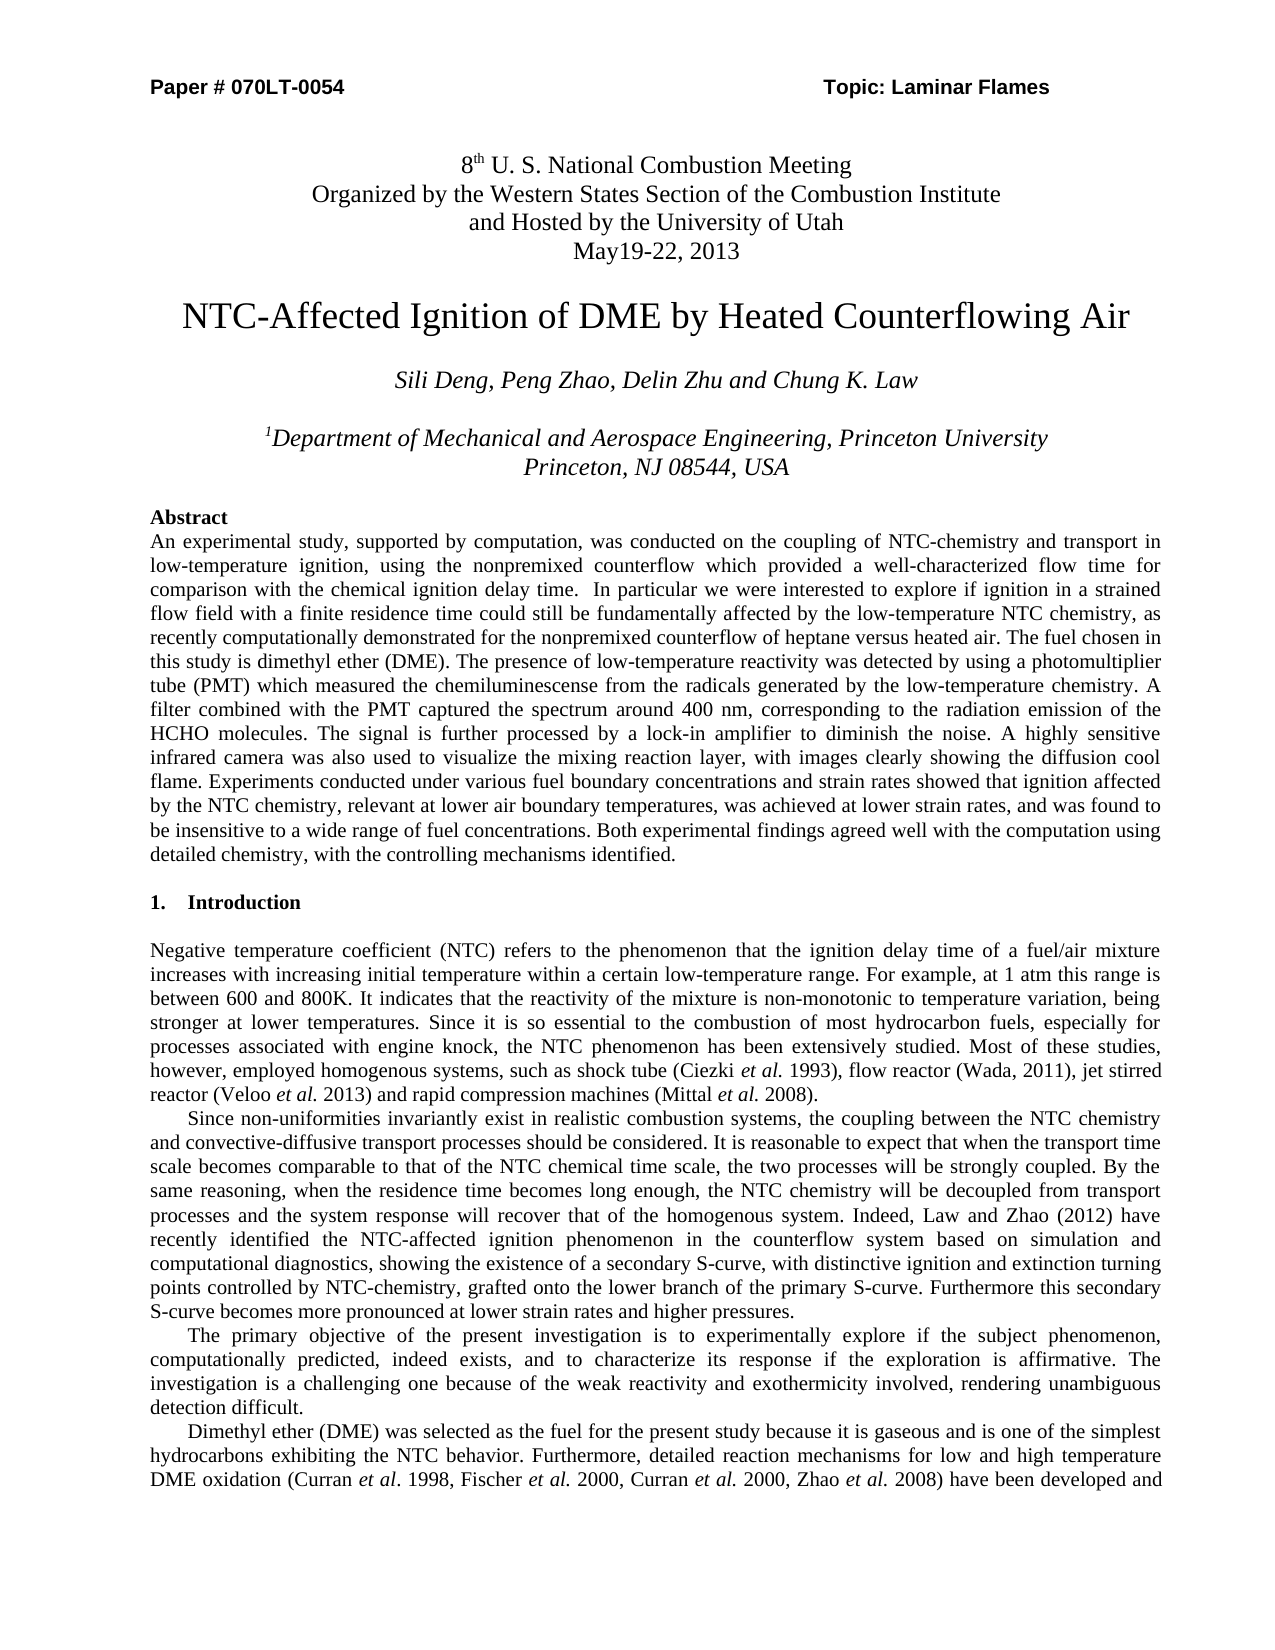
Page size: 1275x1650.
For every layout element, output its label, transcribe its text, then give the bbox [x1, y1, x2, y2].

text An experimental study, supported by computation, was conducted on the coupling of NTC-chemistry and transport in low-temperature ignition, using the nonpremixed counterflow which provided a well-characterized flow time for comparison with the chemical ignition delay time. In particular we were interested to explore if ignition in a strained flow field with a finite residence time could still be fundamentally affected by the low-temperature NTC chemistry, as recently computationally demonstrated for the nonpremixed counterflow of heptane versus heated air. The fuel chosen in this study is dimethyl ether (DME). The presence of low-temperature reactivity was detected by using a photomultiplier tube (PMT) which measured the chemiluminescense from the radicals generated by the low-temperature chemistry. A filter combined with the PMT captured the spectrum around 400 nm, corresponding to the radiation emission of the HCHO molecules. The signal is further processed by a lock-in amplifier to diminish the noise. A highly sensitive infrared camera was also used to visualize the mixing reaction layer, with images clearly showing the diffusion cool flame. Experiments conducted under various fuel boundary concentrations and strain rates showed that ignition affected by the NTC chemistry, relevant at lower air boundary temperatures, was achieved at lower strain rates, and was found to be insensitive to a wide range of fuel concentrations. Both experimental findings agreed well with the computation using detailed chemistry, with the controlling mechanisms identified. [150, 529, 1162, 866]
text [150, 1419, 1162, 1491]
title Organized by the Western States Section of the Combustion Institute [150, 179, 1162, 207]
title and Hosted by the University of Utah [150, 207, 1162, 236]
text Negative temperature coefficient (NTC) refers to the phenomenon that the ignition delay time of a fuel/air mixture increases with increasing initial temperature within a certain low-temperature range. For example, at 1 atm this range is between 600 and 800K. It indicates that the reactivity of the mixture is non-monotonic to temperature variation, being stronger at lower temperatures. Since it is so essential to the combustion of most hydrocarbon fuels, especially for processes associated with engine knock, the NTC phenomenon has been extensively studied. Most of these studies, however, employed homogenous systems, such as shock tube (Ciezki et al. 1993), flow reactor (Wada, 2011), jet stirred reactor (Veloo et al. 2013) and rapid compression machines (Mittal et al. 2008). [150, 938, 1162, 1106]
title May19-22, 2013 [150, 236, 1162, 265]
text 8th U. S. National Combustion Meeting [150, 150, 1162, 179]
title NTC-Affected Ignition of DME by Heated Counterflowing Air [150, 294, 1162, 337]
text Abstract [150, 505, 1162, 529]
subtitle Introduction [150, 890, 1162, 914]
text The primary objective of the present investigation is to experimentally explore if the subject phenomenon, computationally predicted, indeed exists, and to characterize its response if the exploration is affirmative. The investigation is a challenging one because of the weak reactivity and exothermicity involved, rendering unambiguous detection difficult. [150, 1323, 1162, 1419]
text Sili Deng, Peng Zhao, Delin Zhu and Chung K. Law [150, 366, 1162, 394]
text 1Department of Mechanical and Aerospace Engineering, Princeton University [150, 423, 1162, 452]
text Since non-uniformities invariantly exist in realistic combustion systems, the coupling between the NTC chemistry and convective-diffusive transport processes should be considered. It is reasonable to expect that when the transport time scale becomes comparable to that of the NTC chemical time scale, the two processes will be strongly coupled. By the same reasoning, when the residence time becomes long enough, the NTC chemistry will be decoupled from transport processes and the system response will recover that of the homogenous system. Indeed, Law and Zhao (2012) have recently identified the NTC-affected ignition phenomenon in the counterflow system based on simulation and computational diagnostics, showing the existence of a secondary S-curve, with distinctive ignition and extinction turning points controlled by NTC-chemistry, grafted onto the lower branch of the primary S-curve. Furthermore this secondary S-curve becomes more pronounced at lower strain rates and higher pressures. [150, 1106, 1162, 1323]
text Princeton, NJ 08544, USA [150, 452, 1162, 481]
